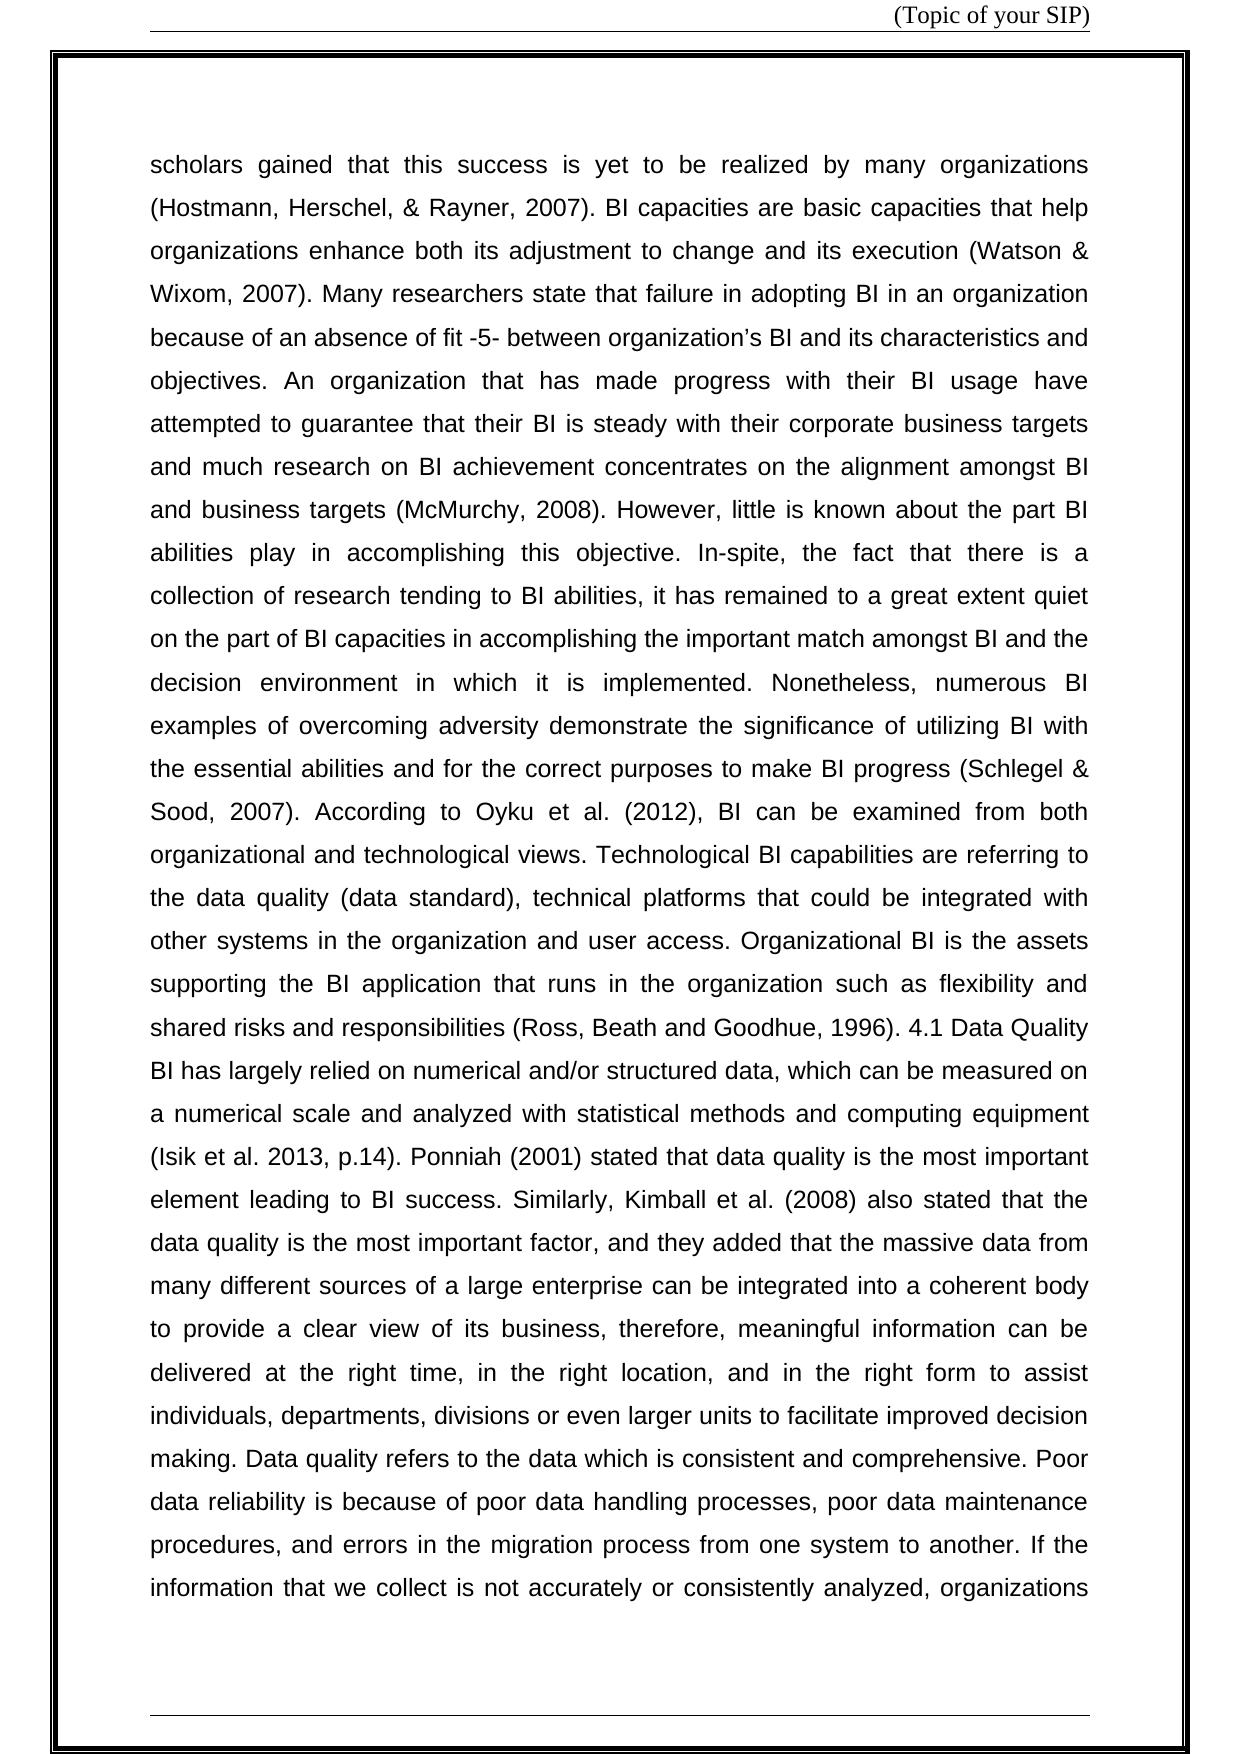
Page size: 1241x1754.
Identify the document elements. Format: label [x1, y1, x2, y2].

text [150, 150, 1090, 1602]
